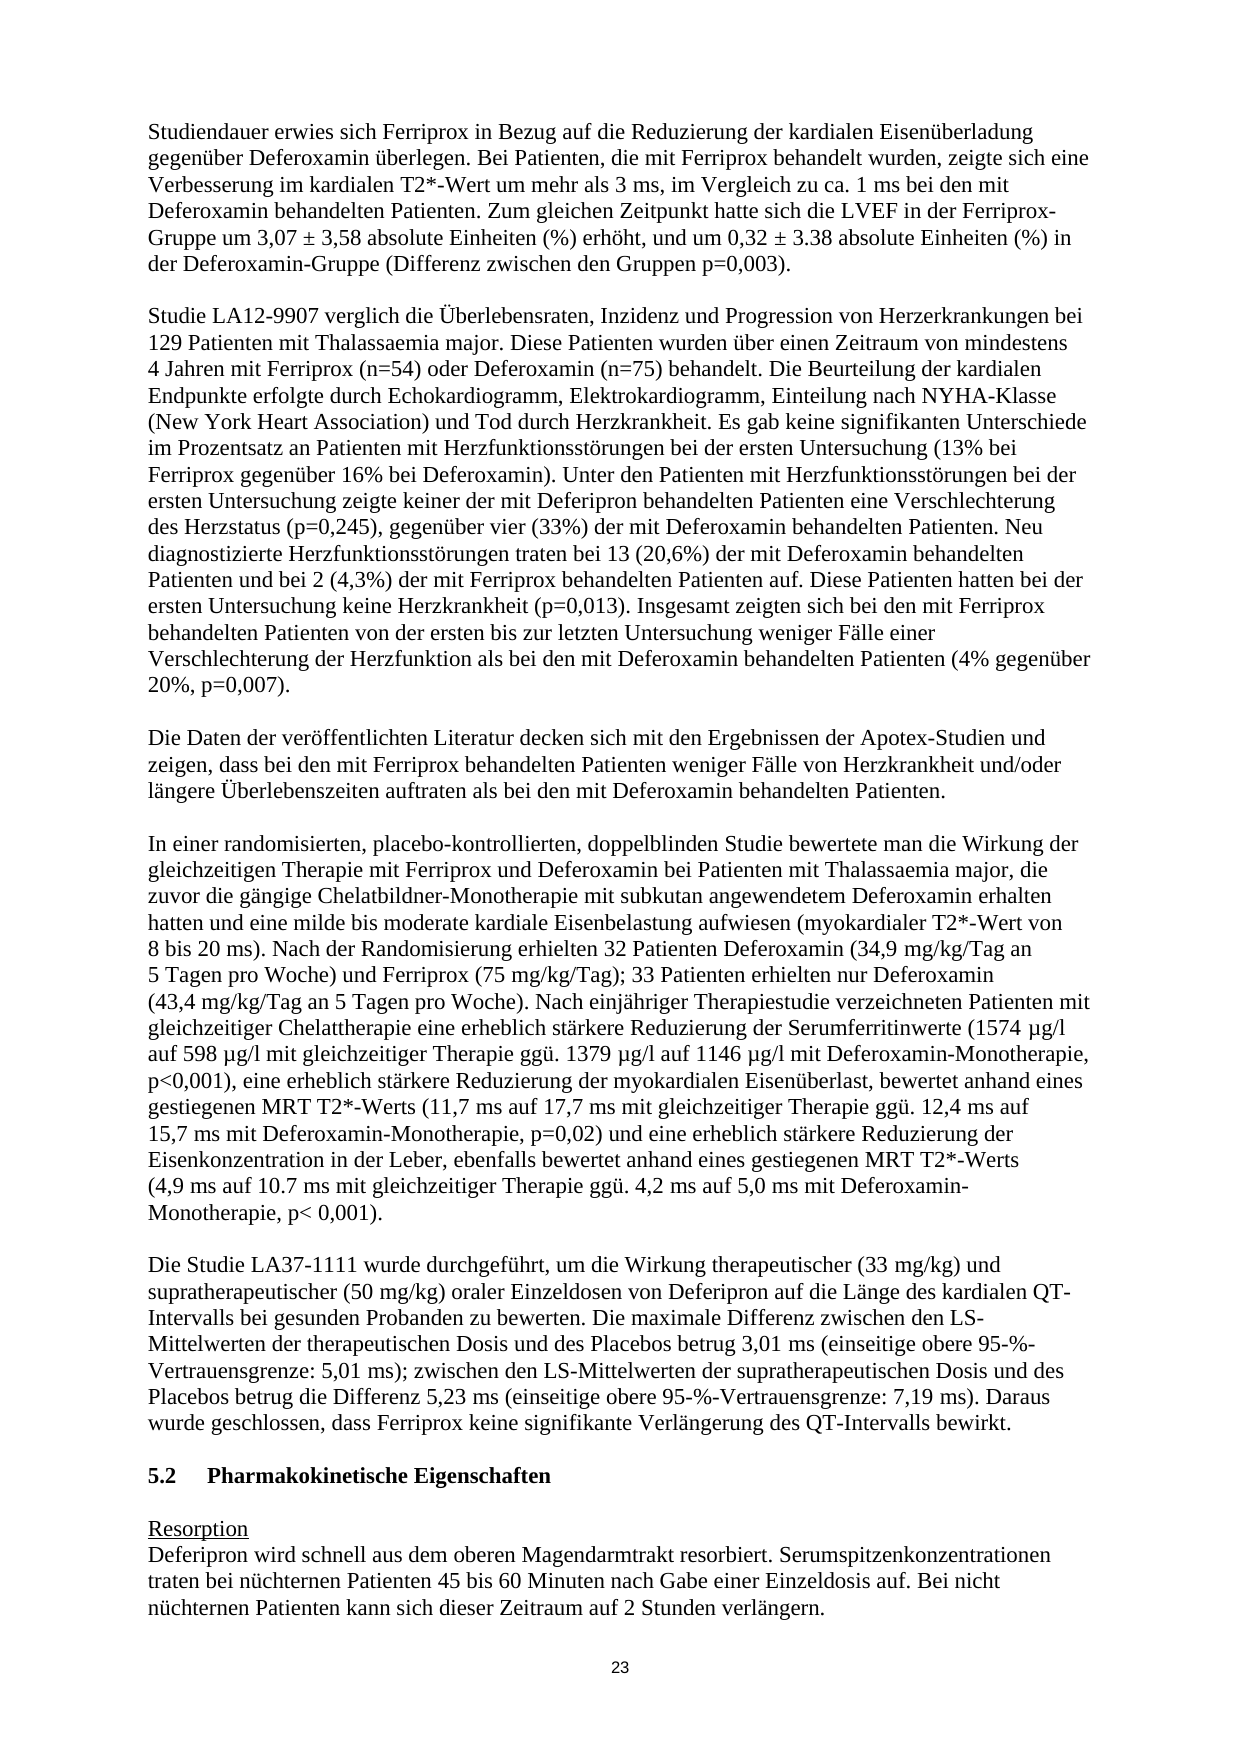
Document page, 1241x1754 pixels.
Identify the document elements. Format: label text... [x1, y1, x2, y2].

text In einer randomisierten, placebo-kontrollierten, doppelblinden Studie bewertete man die Wirkung der gleichzeitigen Therapie mit Ferriprox und Deferoxamin bei Patienten mit Thalassaemia major, die zuvor die gängige Chelatbildner-Monotherapie mit subkutan angewendetem Deferoxamin erhalten hatten und eine milde bis moderate kardiale Eisenbelastung aufwiesen (myokardialer T2*-Wert von 8 bis 20 ms). Nach der Randomisierung erhielten 32 Patienten Deferoxamin (34,9 mg/kg/Tag an 5 Tagen pro Woche) und Ferriprox (75 mg/kg/Tag); 33 Patienten erhielten nur Deferoxamin (43,4 mg/kg/Tag an 5 Tagen pro Woche). Nach einjähriger Therapiestudie verzeichneten Patienten mit gleichzeitiger Chelattherapie eine erheblich stärkere Reduzierung der Serumferritinwerte (1574 µg/l auf 598 µg/l mit gleichzeitiger Therapie ggü. 1379 µg/l auf 1146 µg/l mit Deferoxamin-Monotherapie, p<0,001), eine erheblich stärkere Reduzierung der myokardialen Eisenüberlast, bewertet anhand eines gestiegenen MRT T2*-Werts (11,7 ms auf 17,7 ms mit gleichzeitiger Therapie ggü. 12,4 ms auf 15,7 ms mit Deferoxamin-Monotherapie, p=0,02) und eine erheblich stärkere Reduzierung der Eisenkonzentration in der Leber, ebenfalls bewertet anhand eines gestiegenen MRT T2*-Werts (4,9 ms auf 10.7 ms mit gleichzeitiger Therapie ggü. 4,2 ms auf 5,0 ms mit Deferoxamin-Monotherapie, p< 0,001). [148, 830, 1092, 1225]
text Die Daten der veröffentlichten Literatur decken sich mit den Ergebnissen der Apotex-Studien und zeigen, dass bei den mit Ferriprox behandelten Patienten weniger Fälle von Herzkrankheit und/oder längere Überlebenszeiten auftraten als bei den mit Deferoxamin behandelten Patienten. [148, 724, 1092, 803]
text Die Studie LA37-1111 wurde durchgeführt, um die Wirkung therapeutischer (33 mg/kg) und supratherapeutischer (50 mg/kg) oraler Einzeldosen von Deferipron auf die Länge des kardialen QT-Intervalls bei gesunden Probanden zu bewerten. Die maximale Differenz zwischen den LS-Mittelwerten der therapeutischen Dosis und des Placebos betrug 3,01 ms (einseitige obere 95-%-Vertrauensgrenze: 5,01 ms); zwischen den LS-Mittelwerten der supratherapeutischen Dosis und des Placebos betrug die Differenz 5,23 ms (einseitige obere 95-%-Vertrauensgrenze: 7,19 ms). Daraus wurde geschlossen, dass Ferriprox keine signifikante Verlängerung des QT-Intervalls bewirkt. [148, 1251, 1092, 1436]
text Resorption [148, 1515, 1092, 1541]
text Studie LA12-9907 verglich die Überlebensraten, Inzidenz und Progression von Herzerkrankungen bei 129 Patienten mit Thalassaemia major. Diese Patienten wurden über einen Zeitraum von mindestens 4 Jahren mit Ferriprox (n=54) oder Deferoxamin (n=75) behandelt. Die Beurteilung der kardialen Endpunkte erfolgte durch Echokardiogramm, Elektrokardiogramm, Einteilung nach NYHA-Klasse (New York Heart Association) und Tod durch Herzkrankheit. Es gab keine signifikanten Unterschiede im Prozentsatz an Patienten mit Herzfunktionsstörungen bei der ersten Untersuchung (13% bei Ferriprox gegenüber 16% bei Deferoxamin). Unter den Patienten mit Herzfunktionsstörungen bei der ersten Untersuchung zeigte keiner der mit Deferipron behandelten Patienten eine Verschlechterung des Herzstatus (p=0,245), gegenüber vier (33%) der mit Deferoxamin behandelten Patienten. Neu diagnostizierte Herzfunktionsstörungen traten bei 13 (20,6%) der mit Deferoxamin behandelten Patienten und bei 2 (4,3%) der mit Ferriprox behandelten Patienten auf. Diese Patienten hatten bei der ersten Untersuchung keine Herzkrankheit (p=0,013). Insgesamt zeigten sich bei den mit Ferriprox behandelten Patienten von der ersten bis zur letzten Untersuchung weniger Fälle einer Verschlechterung der Herzfunktion als bei den mit Deferoxamin behandelten Patienten (4% gegenüber 20%, p=0,007). [148, 303, 1092, 698]
text Deferipron wird schnell aus dem oberen Magendarmtrakt resorbiert. Serumspitzenkonzentrationen traten bei nüchternen Patienten 45 bis 60 Minuten nach Gabe einer Einzeldosis auf. Bei nicht nüchternen Patienten kann sich dieser Zeitraum auf 2 Stunden verlängern. [148, 1541, 1092, 1620]
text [148, 118, 1092, 276]
text 5.2 Pharmakokinetische Eigenschaften [148, 1462, 1092, 1488]
